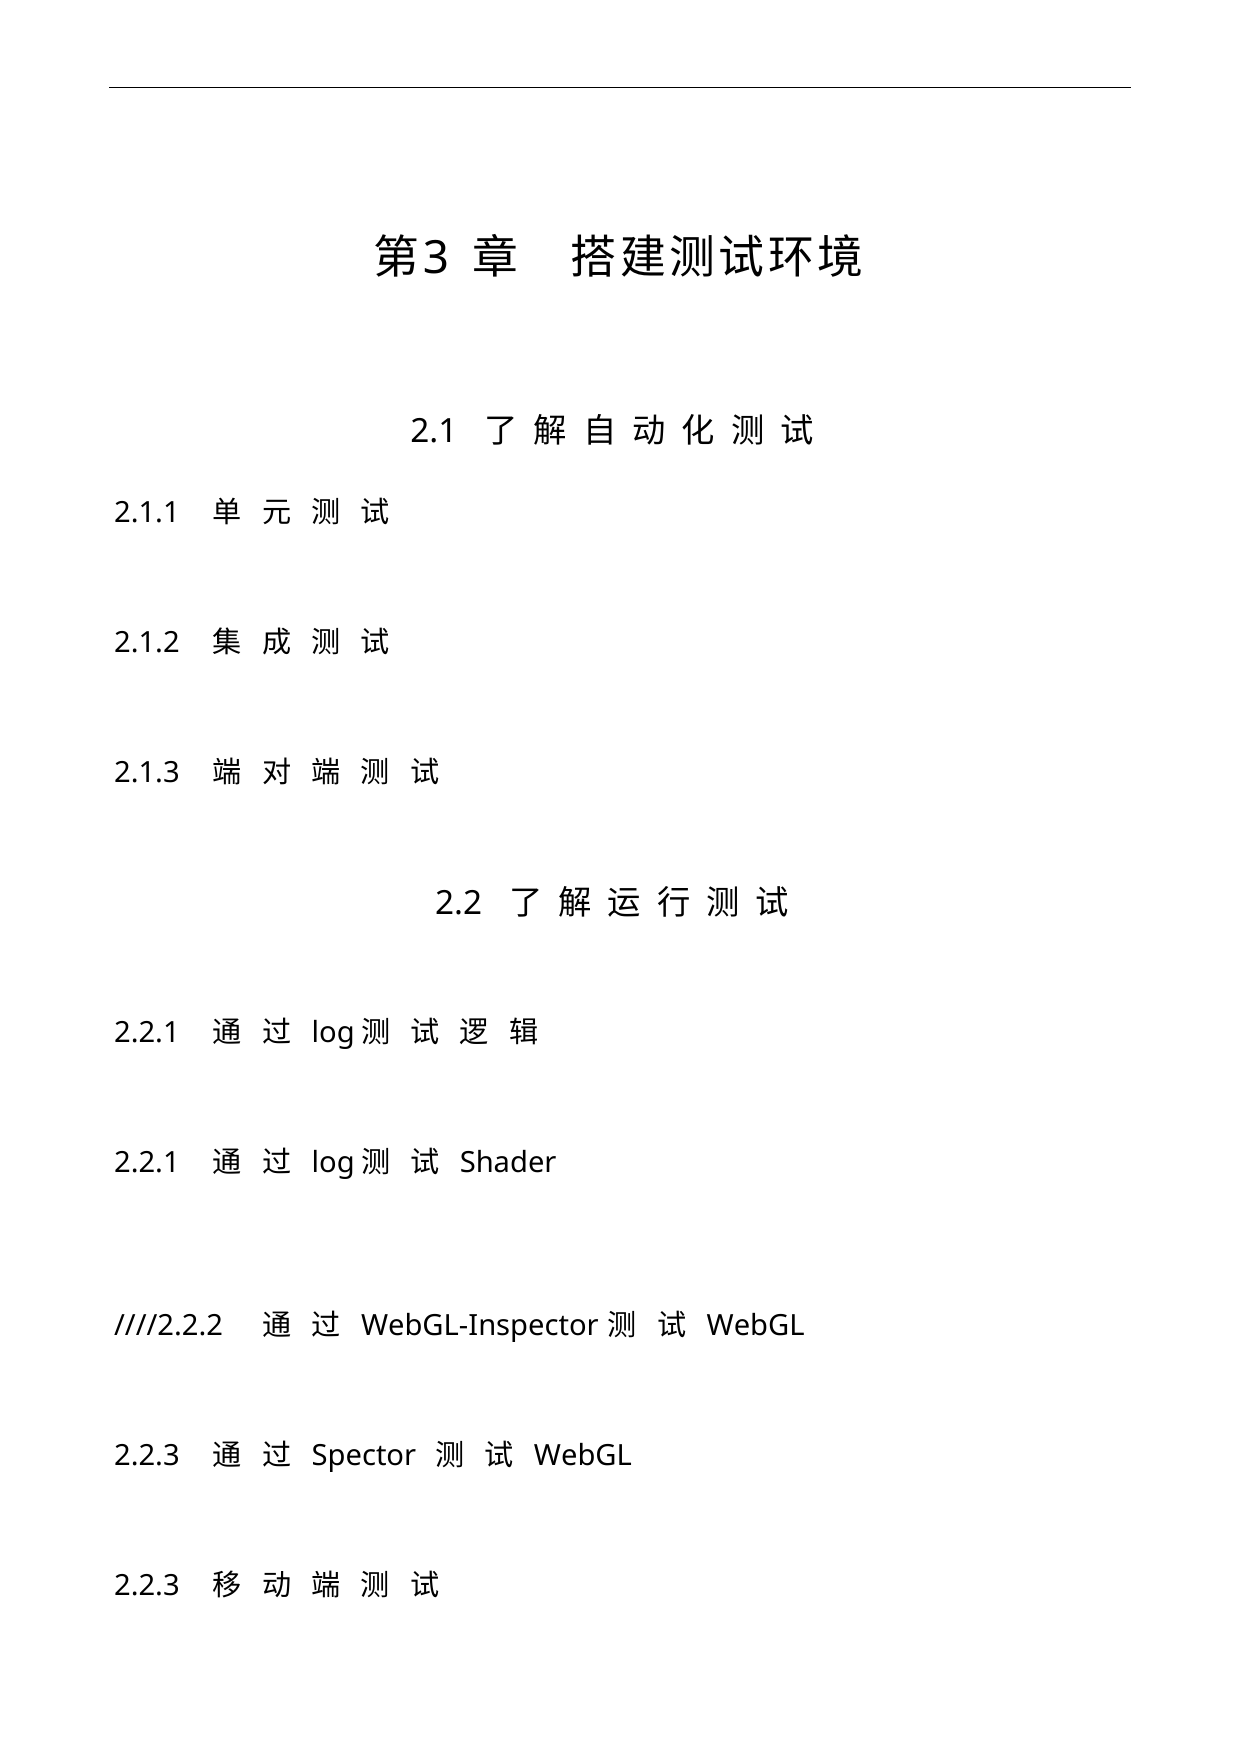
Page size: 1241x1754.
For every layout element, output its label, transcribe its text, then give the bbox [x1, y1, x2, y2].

subtitle 第章 搭建测试环境 [114, 205, 1126, 302]
subtitle 2.1.3 端对端测试 [114, 737, 1126, 802]
subtitle 2.2.2 通过WebGL-Inspector测试WebGL [114, 1290, 1126, 1355]
subtitle 2.1.1 单元测试 [114, 477, 1126, 542]
subtitle 2.2.3 通过Spector测试WebGL [114, 1420, 1126, 1485]
subtitle 2.2 了解运行测试 [114, 867, 1126, 932]
subtitle 2.1 了解自动化测试 [114, 396, 1126, 461]
subtitle 2.2.1 通过log测试 [114, 997, 1126, 1062]
subtitle 2.1.2 集成测试 [114, 607, 1126, 672]
